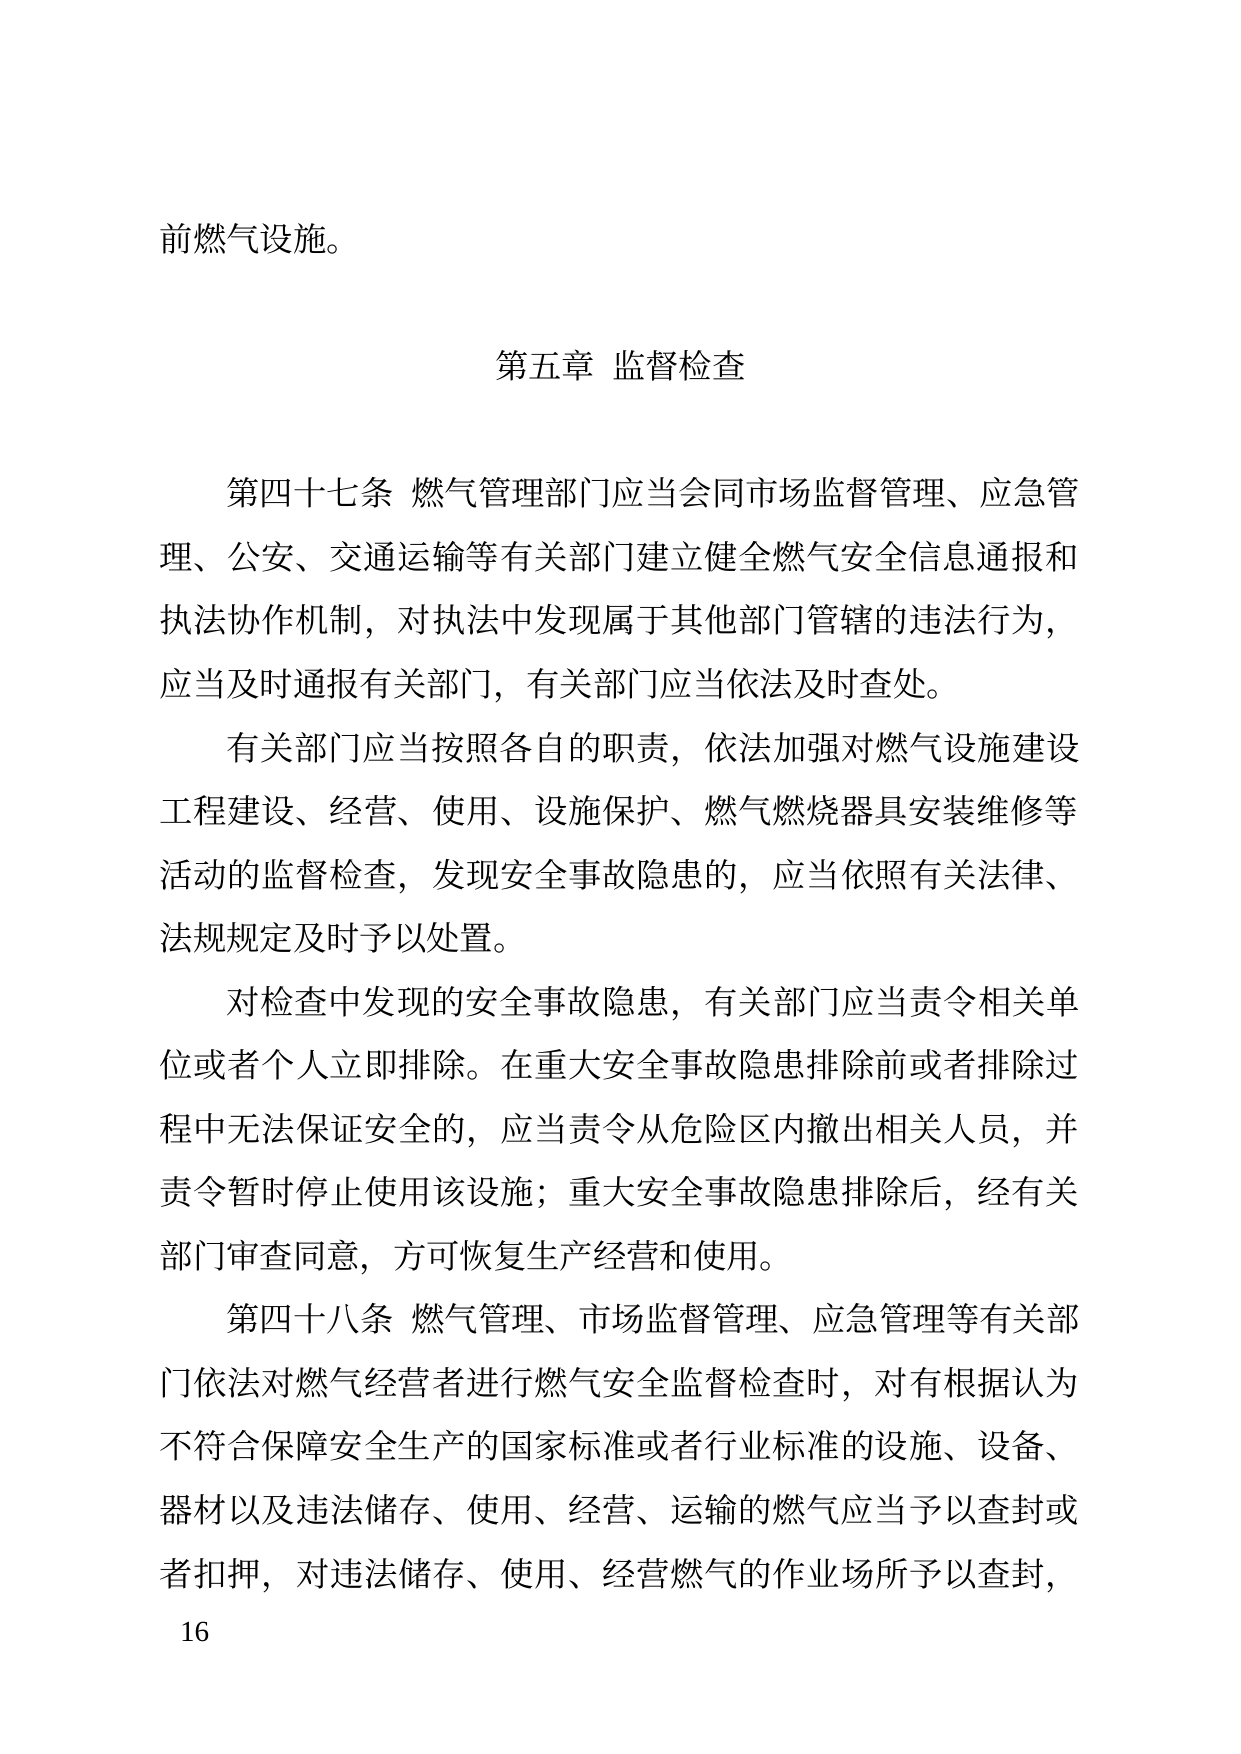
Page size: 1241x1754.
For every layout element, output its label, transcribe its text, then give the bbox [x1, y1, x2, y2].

text 第五章 监督检查 [159, 328, 1081, 391]
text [159, 201, 1081, 264]
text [159, 1281, 1081, 1599]
text 对检查中发现的安全事故隐患，有关部门应当责令相关单位或者个人立即排除。在重大安全事故隐患排除前或者排除过程中无法保证安全的，应当责令从危险区内撤出相关人员，并责令暂时停止使用该设施；重大安全事故隐患排除后，经有关部门审查同意，方可恢复生产经营和使用。 [159, 963, 1081, 1281]
text 第四十七条 燃气管理部门应当会同市场监督管理、应急管理、公安、交通运输等有关部门建立健全燃气安全信息通报和执法协作机制，对执法中发现属于其他部门管辖的违法行为，应当及时通报有关部门，有关部门应当依法及时查处。 [159, 455, 1081, 709]
text 有关部门应当按照各自的职责，依法加强对燃气设施建设工程建设、经营、使用、设施保护、燃气燃烧器具安装维修等活动的监督检查，发现安全事故隐患的，应当依照有关法律、法规规定及时予以处置。 [159, 709, 1081, 963]
